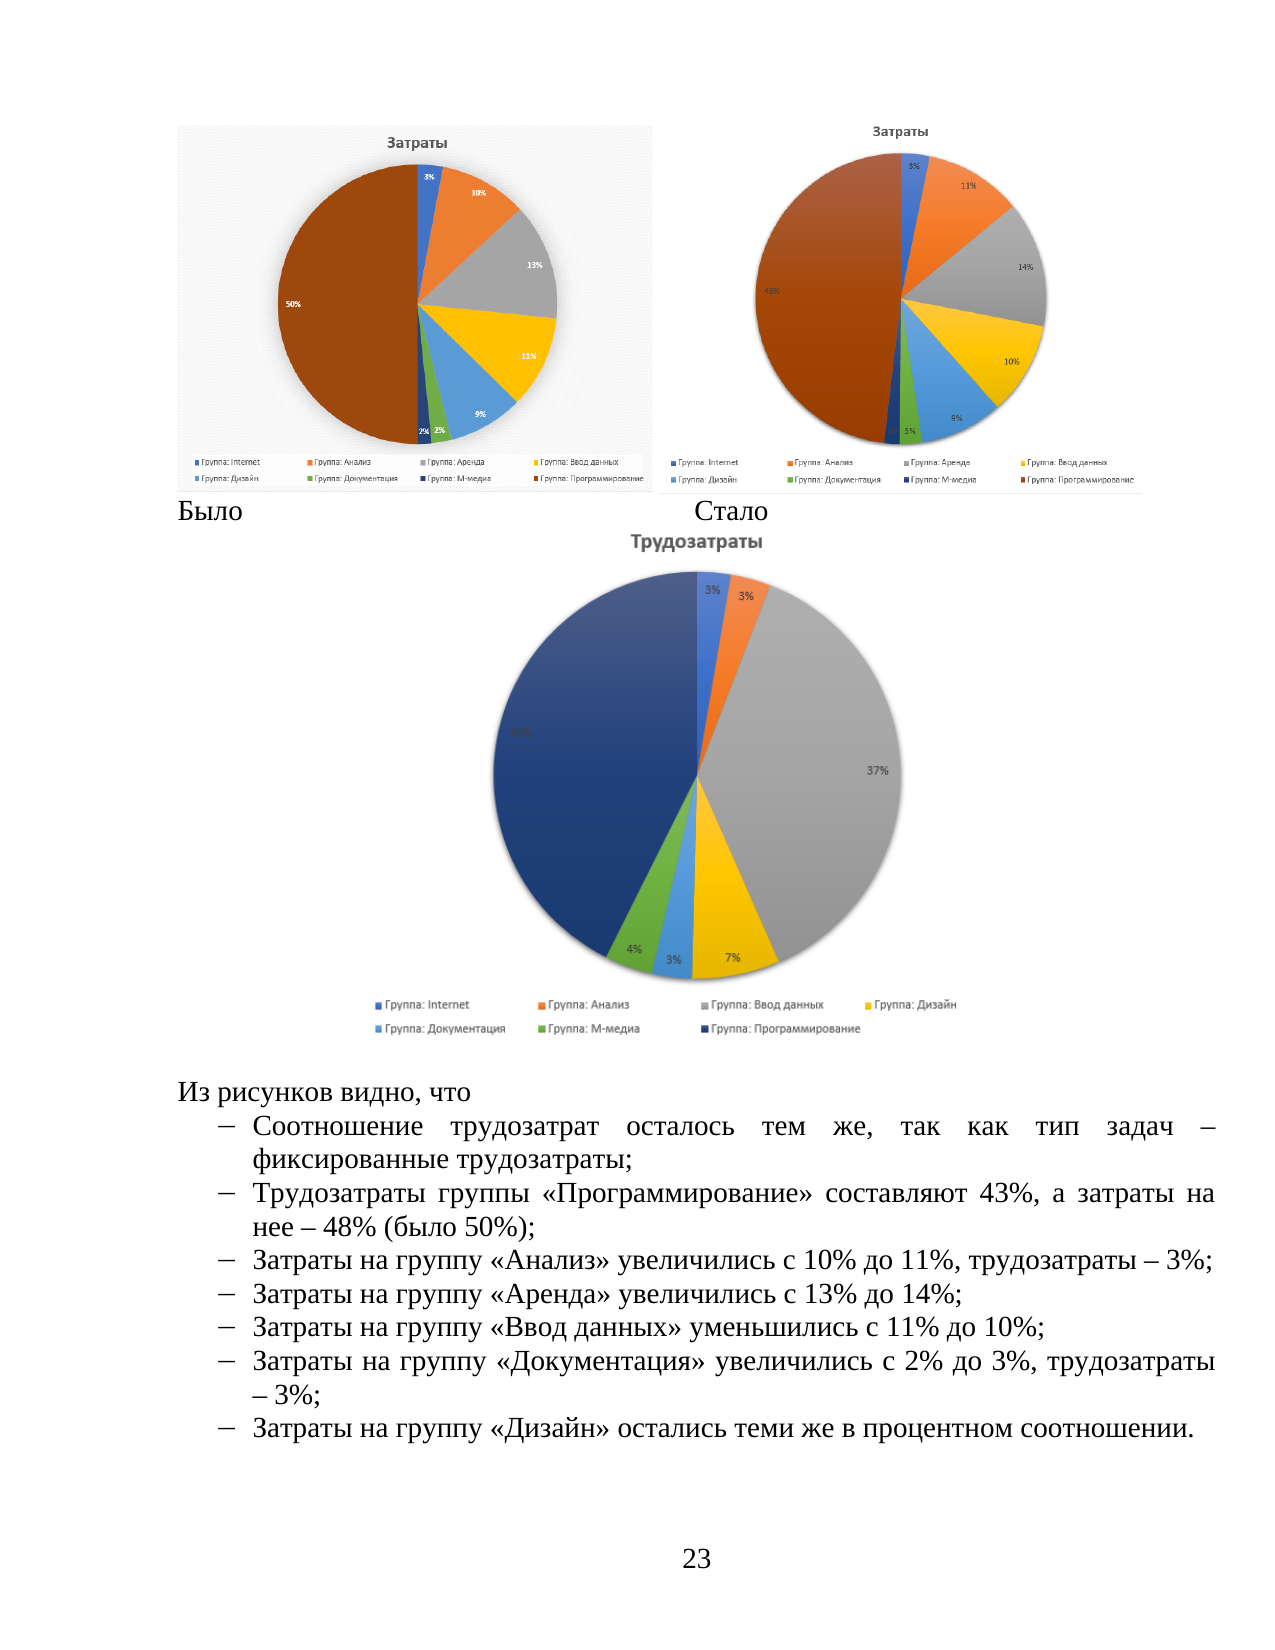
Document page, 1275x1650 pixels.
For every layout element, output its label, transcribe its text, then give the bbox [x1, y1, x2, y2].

list Затраты на группу «Ввод данных» уменьшились с 11% до 10%; [215, 1309, 1216, 1343]
list Затраты на группу «Анализ» увеличились с 10% до 11%, трудозатраты – 3%; [215, 1242, 1216, 1276]
text Было Стало [177, 493, 1216, 527]
text Из рисунков видно, что [177, 1074, 1216, 1108]
list Трудозатраты группы «Программирование» составляют 43%, а затраты на нее – 48% (было 50%); [215, 1175, 1216, 1242]
picture [177, 125, 653, 494]
list Соотношение трудозатрат осталось тем же, так как тип задач – фиксированные трудозатраты; [215, 1108, 1216, 1175]
picture [342, 526, 1051, 1041]
list Затраты на группу «Документация» увеличились с 2% до 3%, трудозатраты – 3%; [215, 1343, 1216, 1410]
list Затраты на группу «Дизайн» остались теми же в процентном соотношении. [215, 1410, 1216, 1444]
picture [659, 118, 1142, 494]
list Затраты на группу «Аренда» увеличились с 13% до 14%; [215, 1276, 1216, 1309]
